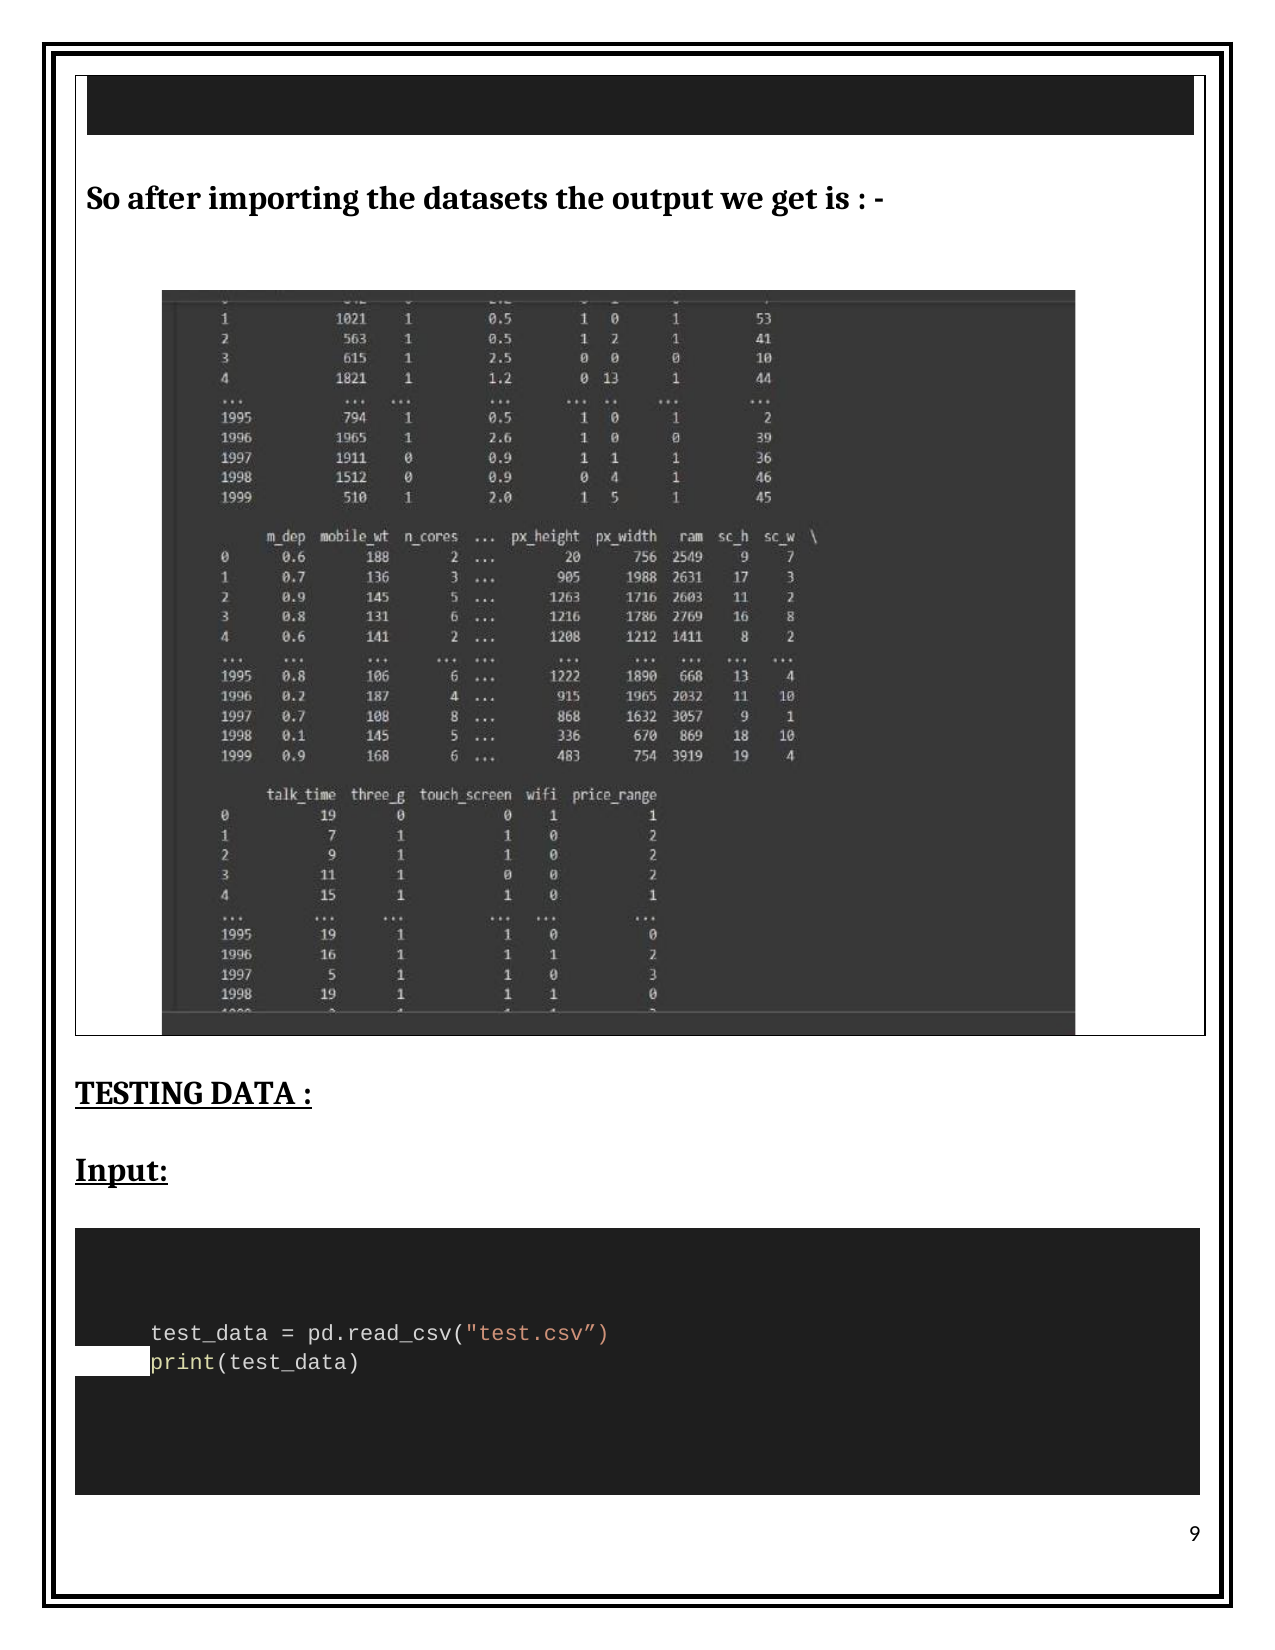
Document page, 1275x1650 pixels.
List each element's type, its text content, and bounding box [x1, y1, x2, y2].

text TESTING DATA : [75, 1074, 1200, 1113]
picture [161, 290, 1076, 1035]
text Input: [75, 1151, 1200, 1189]
text print(test_data) [150, 1346, 1200, 1376]
table_header data = pd.read_csv('train.csv') print(data) So after importing the datasets the output we get is : - [76, 76, 1204, 1035]
text test_data = pd.read_csv("test.csv”) [75, 1317, 1200, 1346]
